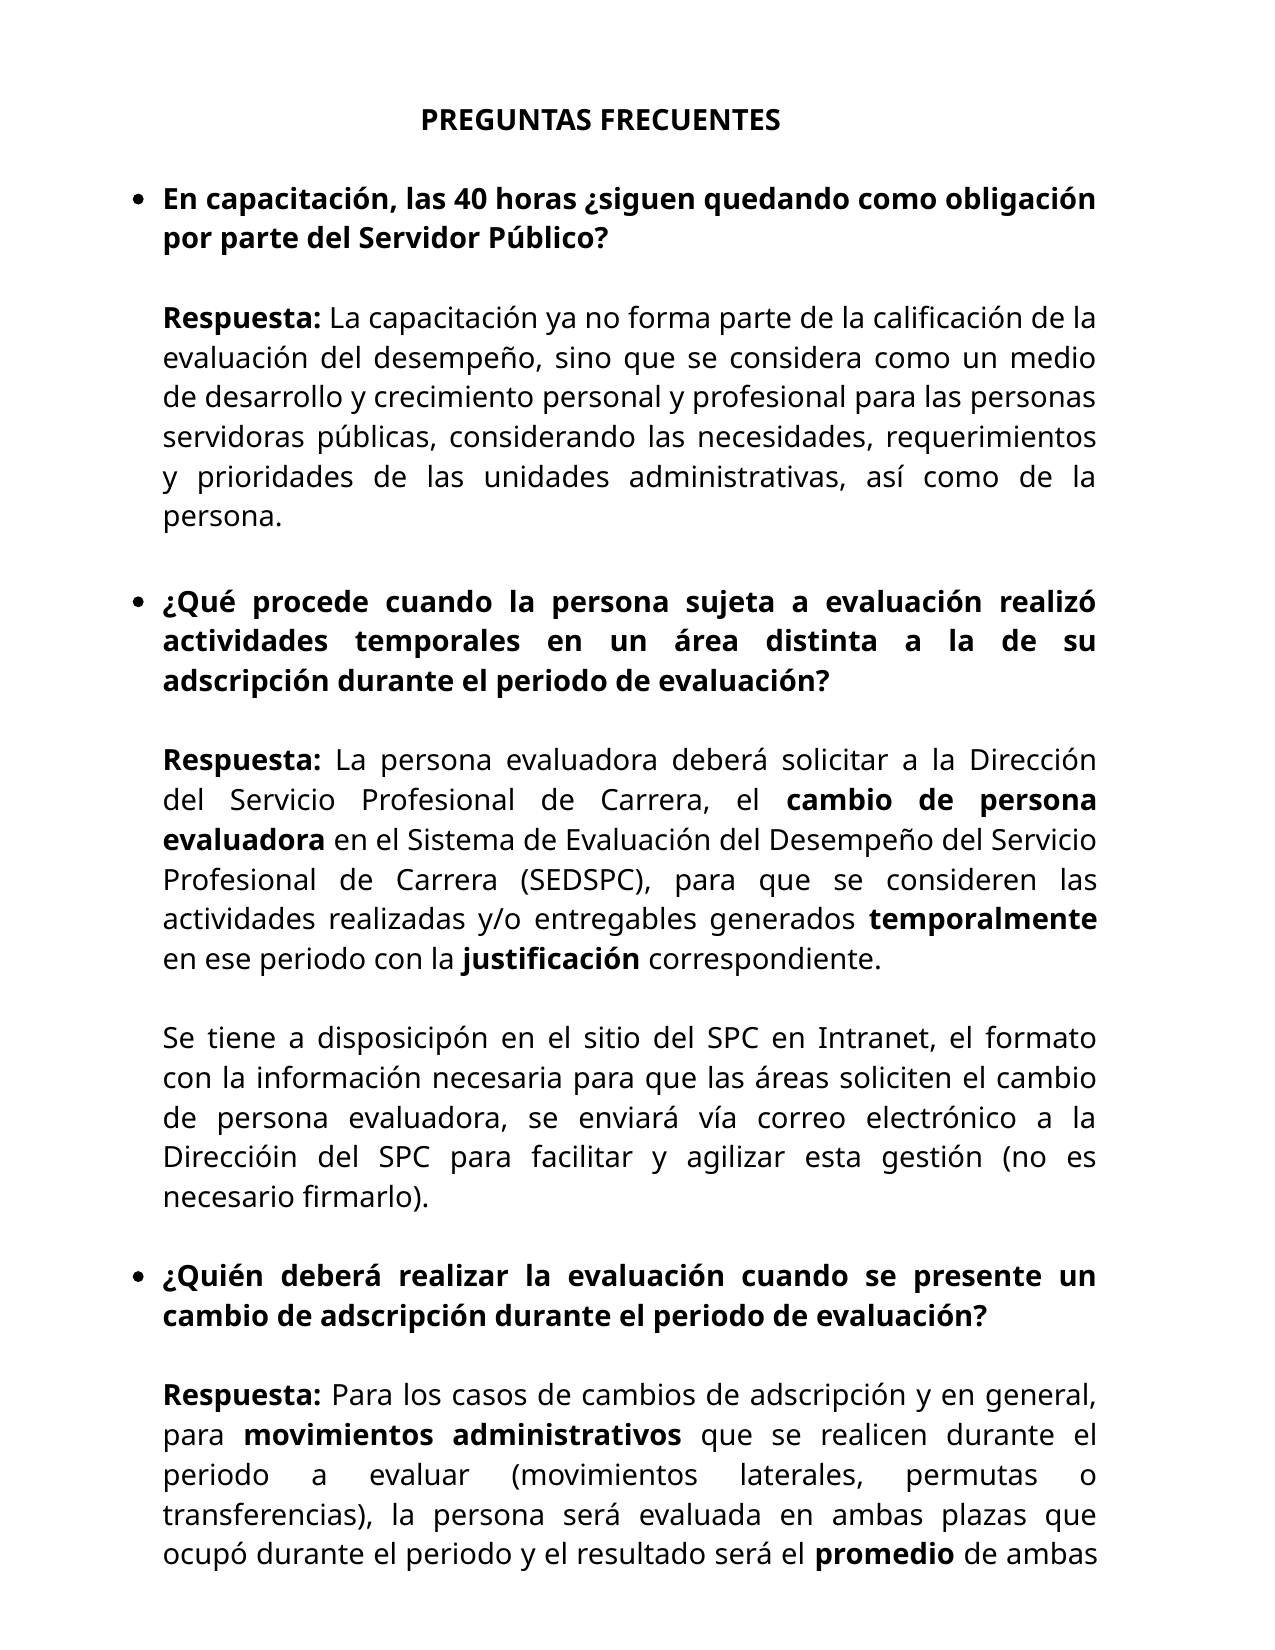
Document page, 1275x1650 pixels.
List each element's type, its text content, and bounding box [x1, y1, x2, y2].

list Respuesta: La capacitación ya no forma parte de la calificación de la evaluación del desempeño, sino que se considera como un medio de desarrollo y crecimiento personal y profesional para las personas servidoras públicas, considerando las necesidades, requerimientos y prioridades de las unidades administrativas, así como de la persona. [162, 297, 1098, 535]
text PREGUNTAS FRECUENTES [103, 99, 1098, 138]
list Respuesta: La persona evaluadora deberá solicitar a la Dirección del Servicio Profesional de Carrera, el cambio de persona evaluadora en el Sistema de Evaluación del Desempeño del Servicio Profesional de Carrera (SEDSPC), para que se consideren las actividades realizadas y/o entregables generados temporalmente en ese periodo con la justificación correspondiente. [162, 740, 1098, 978]
list Se tiene a disposicipón en el sitio del SPC en Intranet, el formato con la información necesaria para que las áreas soliciten el cambio de persona evaluadora, se enviará vía correo electrónico a la Direccióin del SPC para facilitar y agilizar esta gestión (no es necesario firmarlo). [162, 1017, 1098, 1216]
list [162, 1375, 1098, 1573]
list ¿Quién deberá realizar la evaluación cuando se presente un cambio de adscripción durante el periodo de evaluación? [133, 1256, 1098, 1335]
list En capacitación, las 40 horas ¿siguen quedando como obligación por parte del Servidor Público? [133, 178, 1098, 257]
list ¿Qué procede cuando la persona sujeta a evaluación realizó actividades temporales en un área distinta a la de su adscripción durante el periodo de evaluación? [133, 581, 1098, 700]
